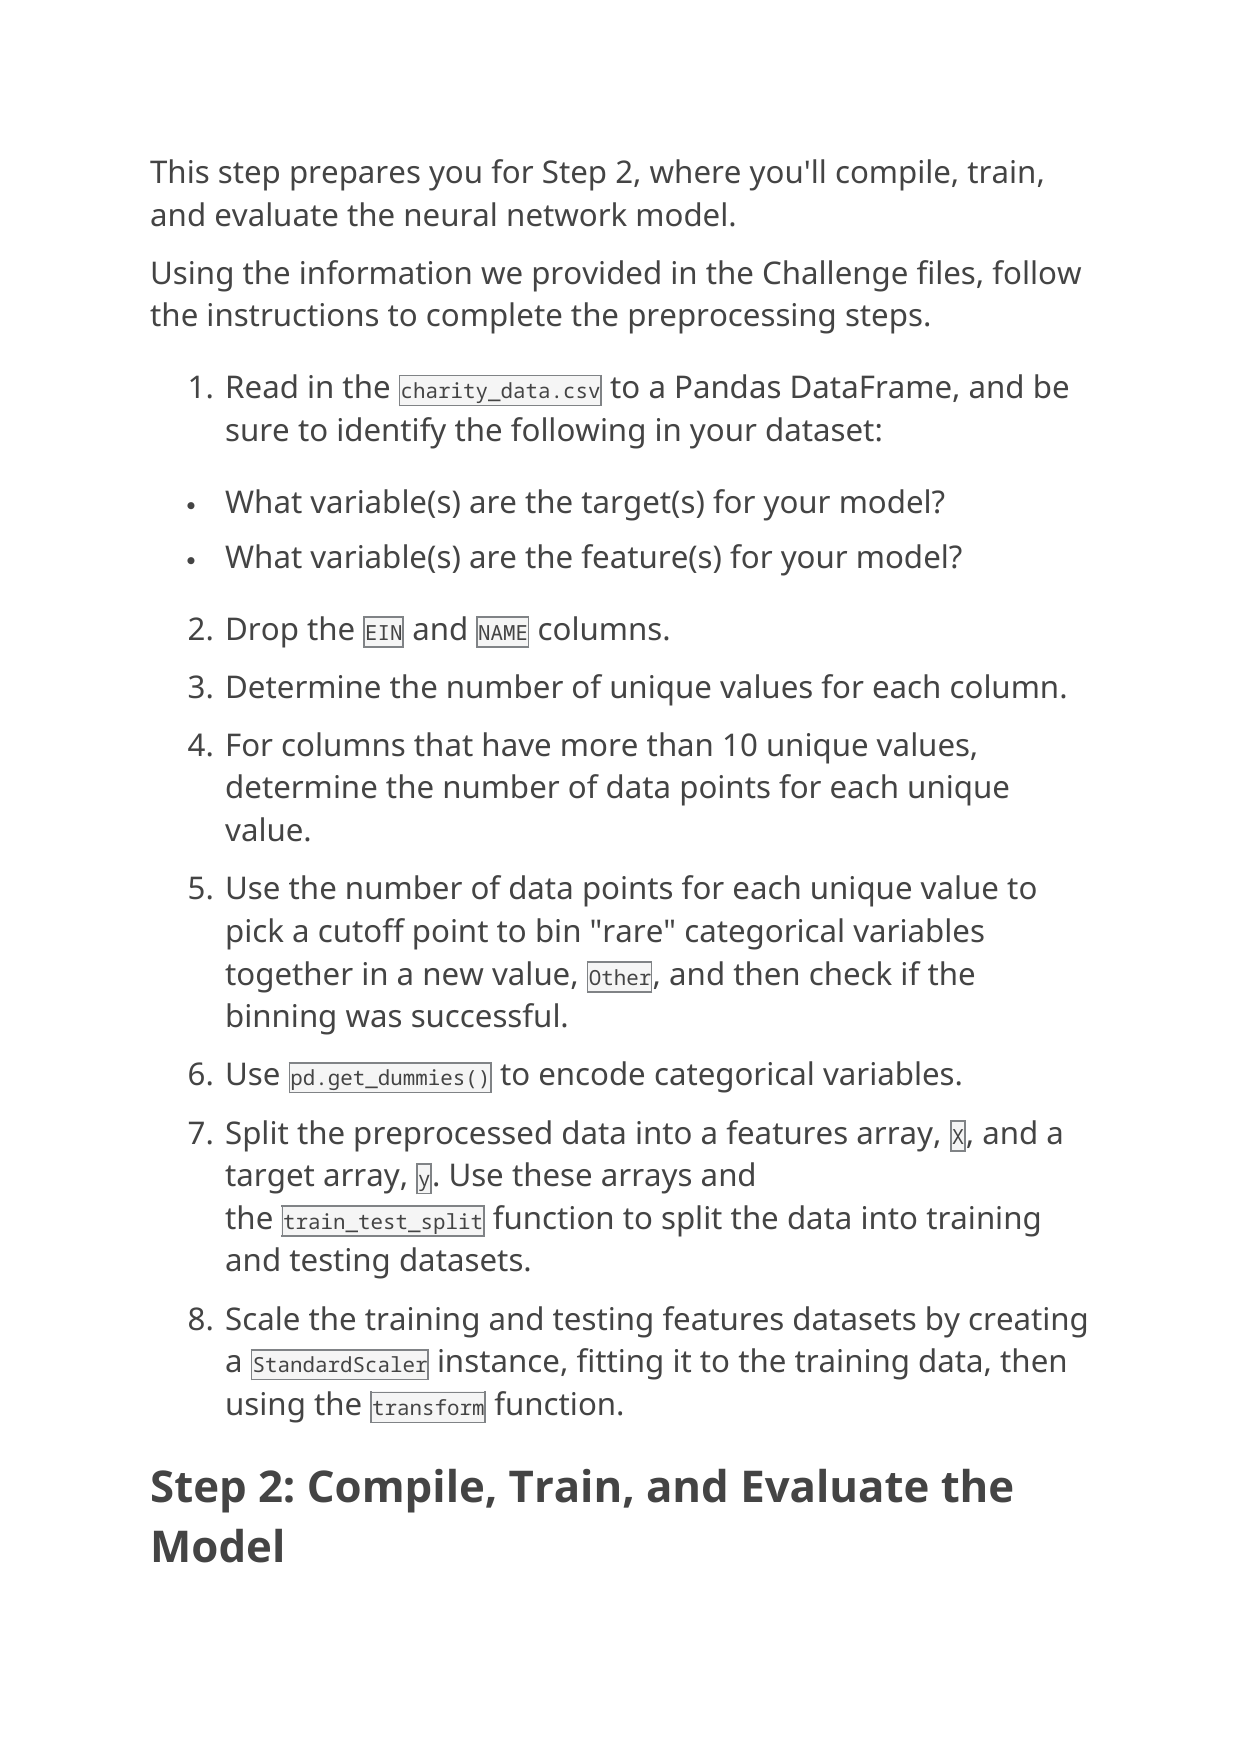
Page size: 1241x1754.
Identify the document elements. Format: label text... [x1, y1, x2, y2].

list For columns that have more than 10 unique values, determine the number of data points for each unique value. [187, 723, 1090, 851]
text Using the information we provided in the Challenge files, follow the instructions to complete the preprocessing steps. [150, 251, 1090, 336]
list Drop the EIN and NAME columns. [187, 606, 1090, 649]
text Step 2: Compile, Train, and Evaluate the Model [150, 1456, 1090, 1575]
list What variable(s) are the target(s) for your model? [187, 479, 1090, 522]
list Use the number of data points for each unique value to pick a cutoff point to bin "rare" categorical variables together in a new value, Other, and then check if the binning was successful. [187, 866, 1090, 1037]
list Read in the charity_data.csv to a Pandas DataFrame, and be sure to identify the following in your dataset: [187, 365, 1090, 450]
list Scale the training and testing features datasets by creating a StandardScaler instance, fitting it to the training data, then using the transform function. [187, 1297, 1090, 1424]
list Determine the number of unique values for each column. [187, 665, 1090, 707]
list What variable(s) are the feature(s) for your model? [187, 535, 1090, 577]
list Use pd.get_dummies() to encode categorical variables. [187, 1052, 1090, 1095]
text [150, 150, 1090, 235]
list Split the preprocessed data into a features array, X, and a target array, y. Use these arrays and the train_test_split function to split the data into training and testing datasets. [187, 1111, 1090, 1281]
